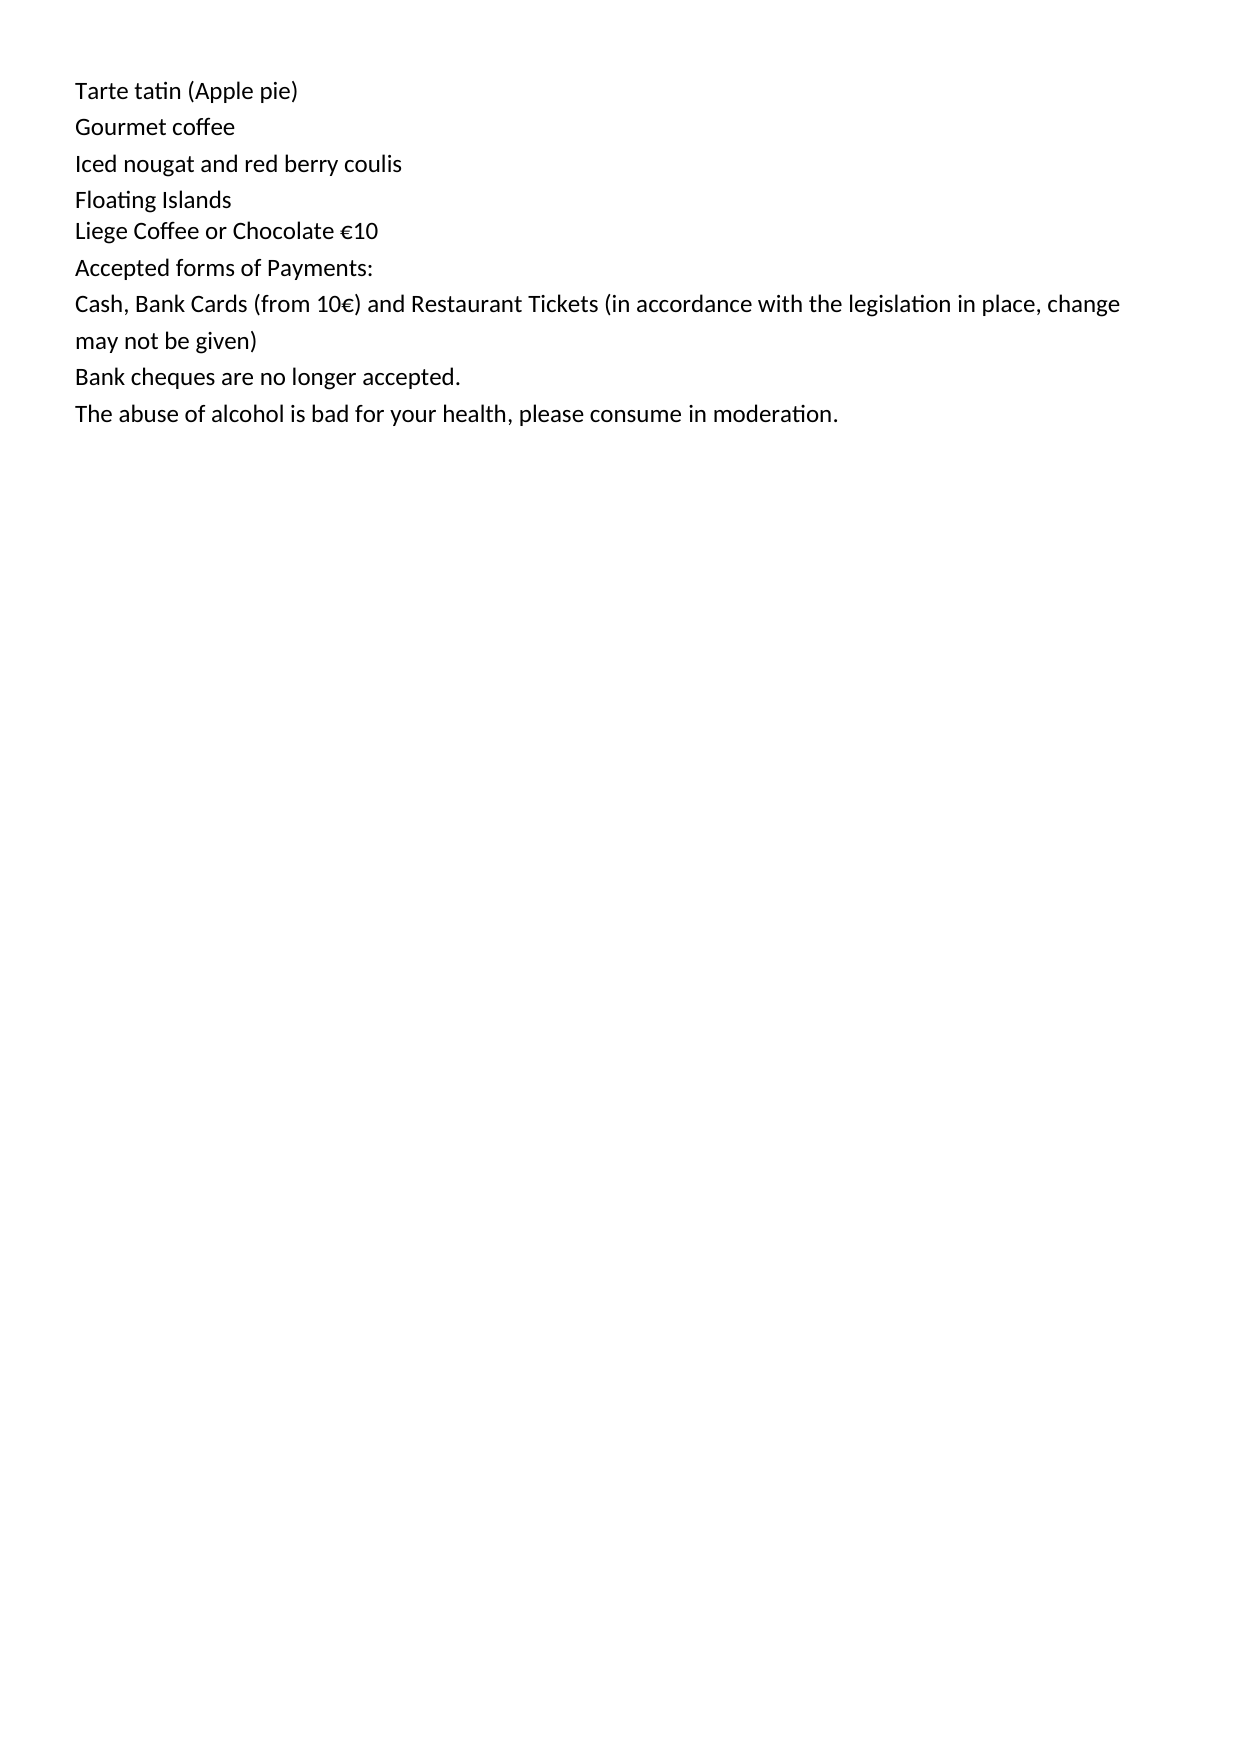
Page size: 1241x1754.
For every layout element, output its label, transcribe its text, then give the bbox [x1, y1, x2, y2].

text Cash, Bank Cards (from 10€) and Restaurant Tickets (in accordance with the legislation in place, change may not be given) [75, 288, 1165, 355]
text The abuse of alcohol is bad for your health, please consume in moderation. [75, 398, 1165, 428]
text Tarte tatin (Apple pie) [75, 75, 1165, 106]
text Gourmet coffee [75, 112, 1165, 142]
text Iced nougat and red berry coulis [75, 148, 1165, 179]
text Accepted forms of Payments: [75, 252, 1165, 282]
text Liege Coffee or Chocolate €10 [75, 215, 1165, 246]
text Floating Islands [75, 185, 1165, 215]
text Bank cheques are no longer accepted. [75, 361, 1165, 392]
